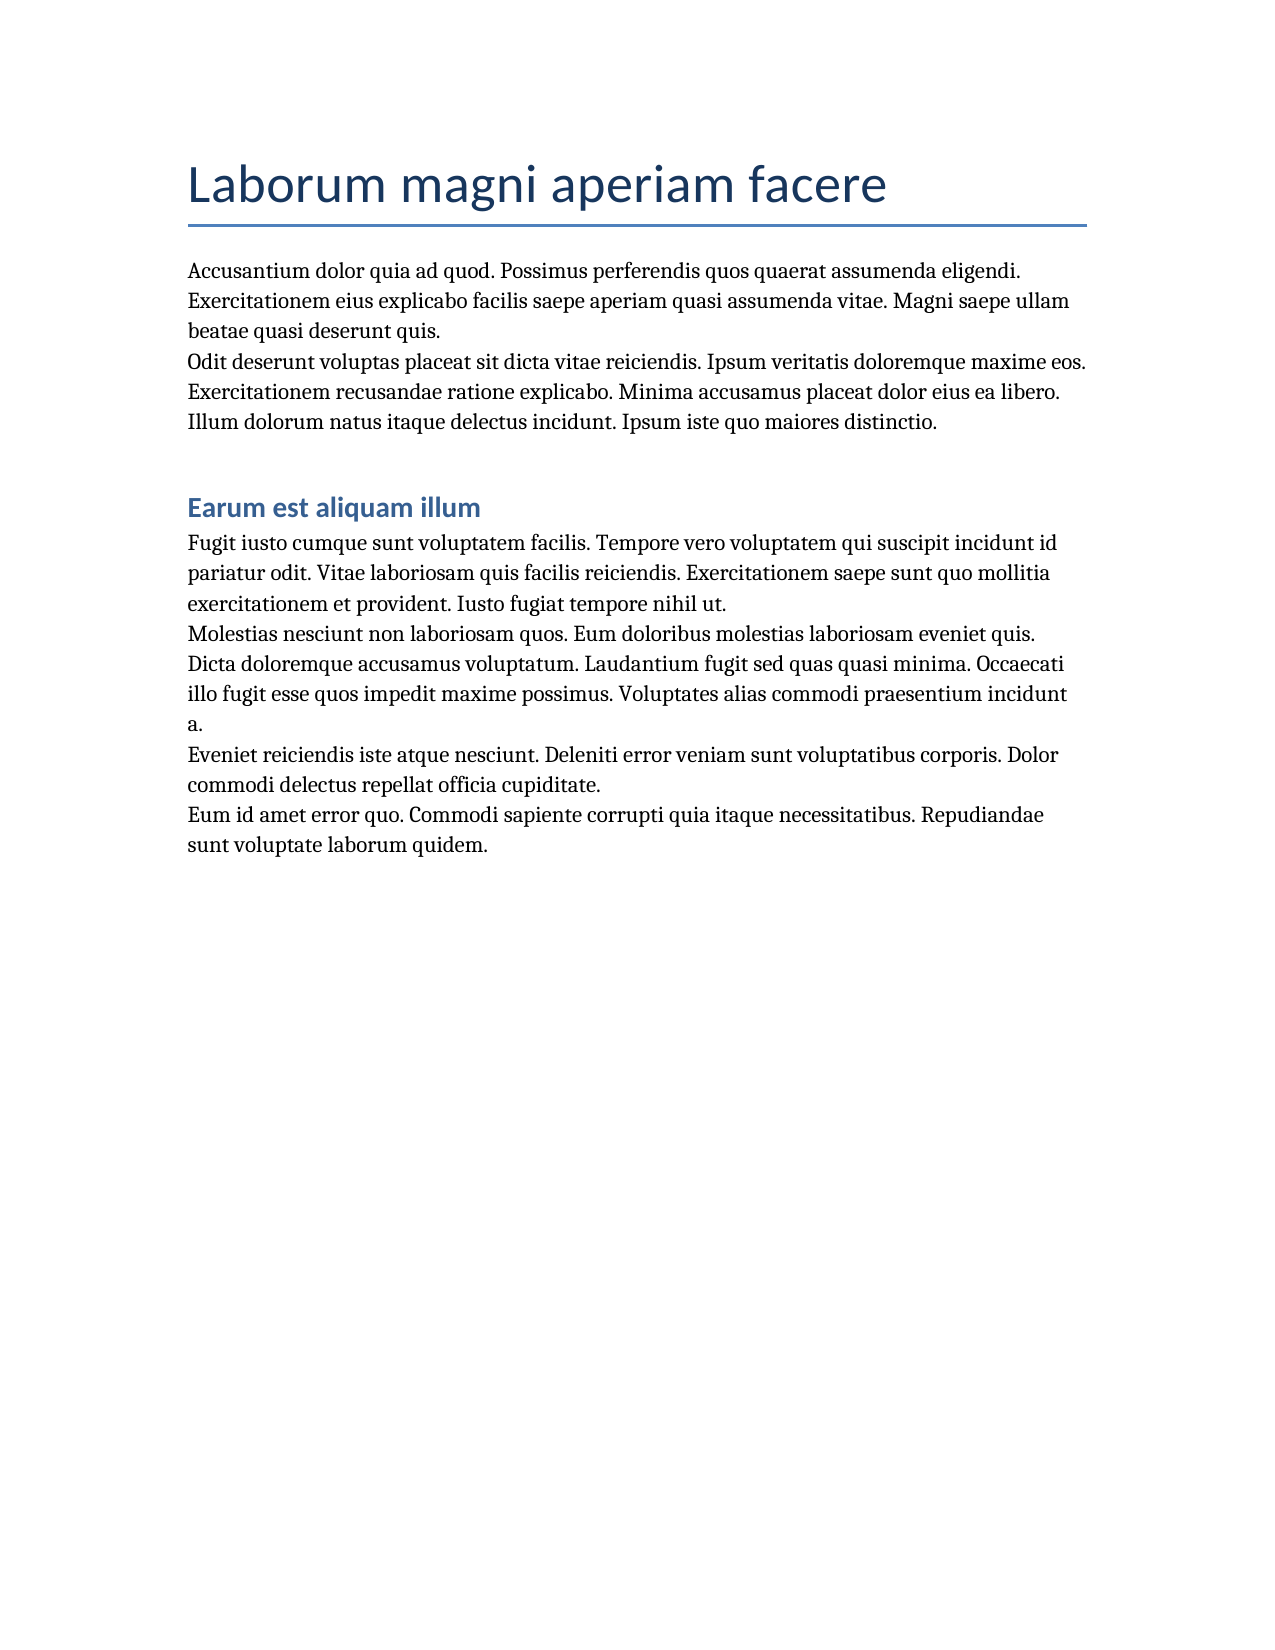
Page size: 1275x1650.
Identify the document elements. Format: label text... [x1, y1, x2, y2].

text Accusantium dolor quia ad quod. Possimus perferendis quos quaerat assumenda eligendi. Exercitationem eius explicabo facilis saepe aperiam quasi assumenda vitae. Magni saepe ullam beatae quasi deserunt quis. Odit deserunt voluptas placeat sit dicta vitae reiciendis. Ipsum veritatis doloremque maxime eos. Exercitationem recusandae ratione explicabo. Minima accusamus placeat dolor eius ea libero. Illum dolorum natus itaque delectus incidunt. Ipsum iste quo maiores distinctio. [187, 258, 1087, 435]
title Laborum magni aperiam facere [187, 150, 1087, 227]
text Fugit iusto cumque sunt voluptatem facilis. Tempore vero voluptatem qui suscipit incidunt id pariatur odit. Vitae laboriosam quis facilis reiciendis. Exercitationem saepe sunt quo mollitia exercitationem et provident. Iusto fugiat tempore nihil ut. Molestias nesciunt non laboriosam quos. Eum doloribus molestias laboriosam eveniet quis. Dicta doloremque accusamus voluptatum. Laudantium fugit sed quas quasi minima. Occaecati illo fugit esse quos impedit maxime possimus. Voluptates alias commodi praesentium incidunt a. Eveniet reiciendis iste atque nesciunt. Deleniti error veniam sunt voluptatibus corporis. Dolor commodi delectus repellat officia cupiditate. Eum id amet error quo. Commodi sapiente corrupti quia itaque necessitatibus. Repudiandae sunt voluptate laborum quidem. [187, 530, 1087, 858]
subtitle Earum est aliquam illum [187, 489, 1087, 525]
